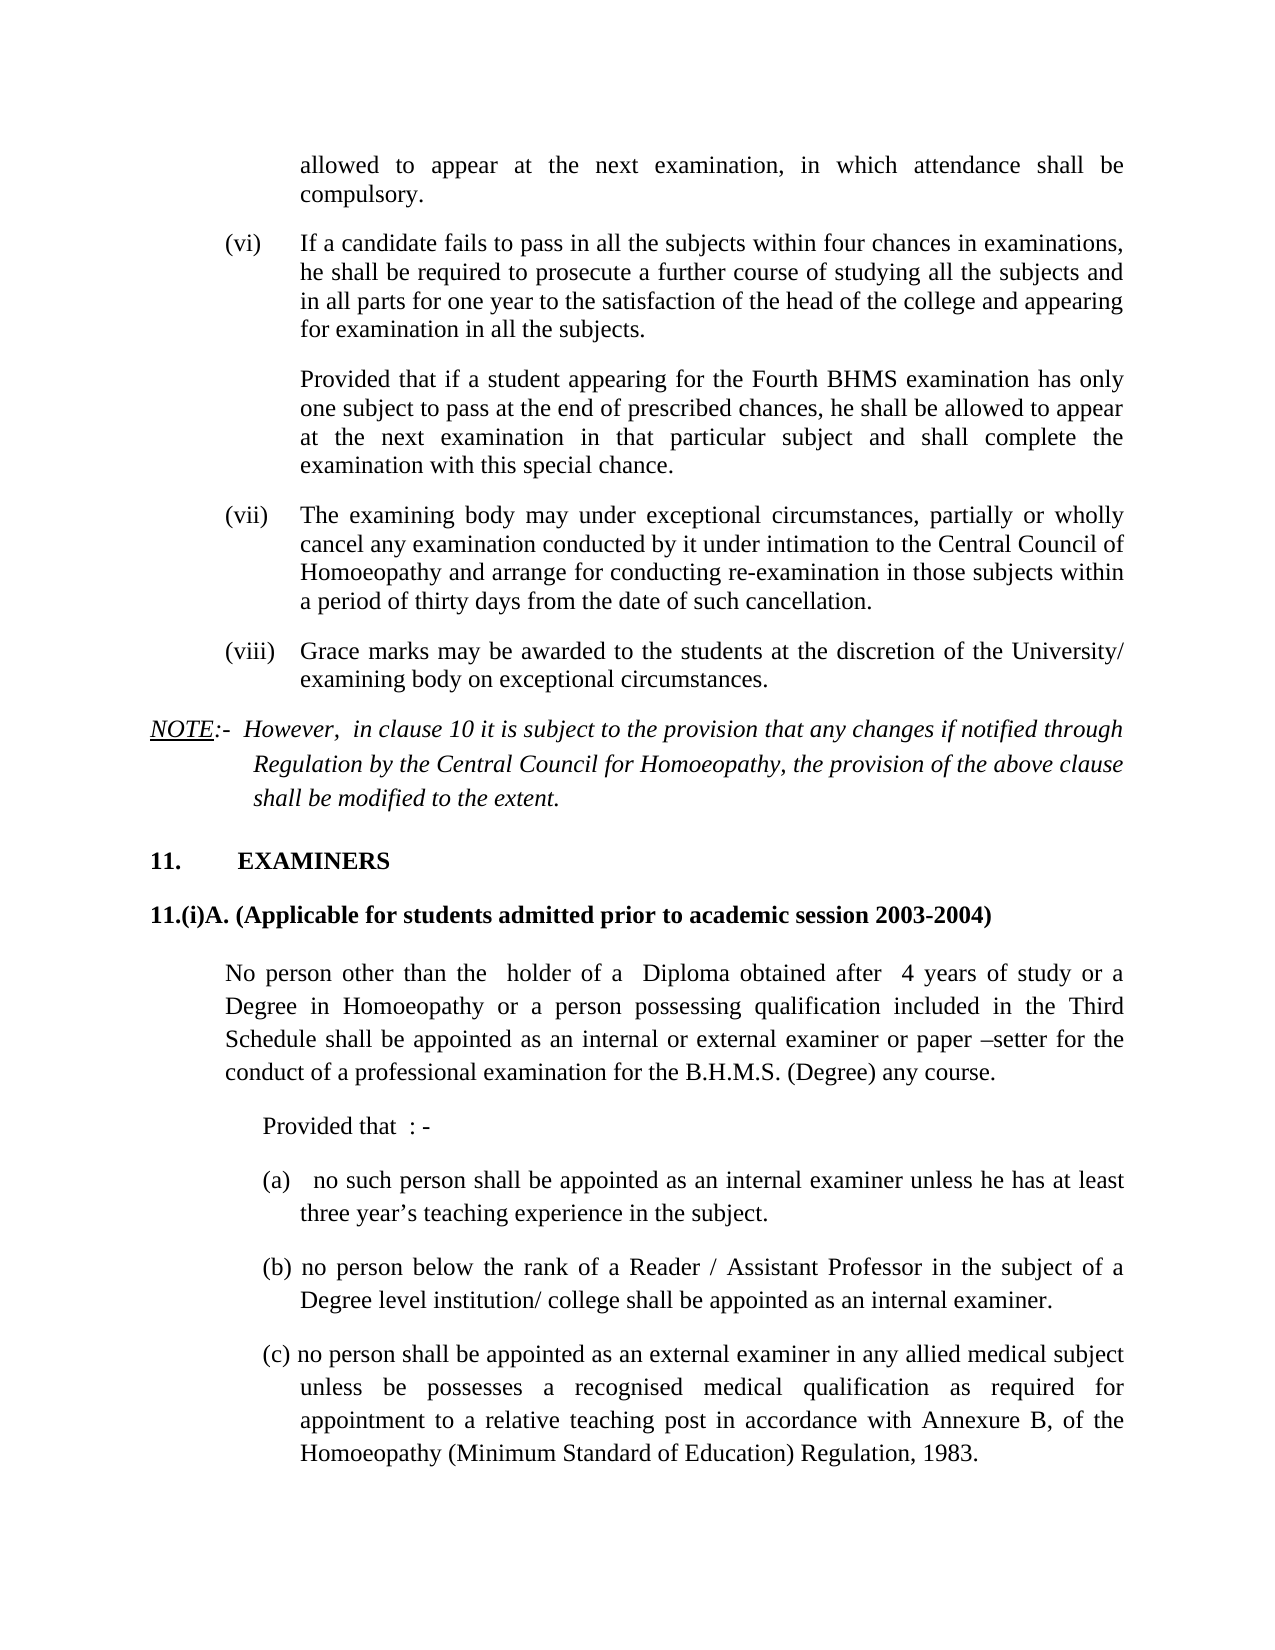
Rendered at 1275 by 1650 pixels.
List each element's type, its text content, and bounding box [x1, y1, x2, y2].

text (a) no such person shall be appointed as an internal examiner unless he has at least three year’s teaching experience in the subject. [262, 1165, 1125, 1227]
text 11. EXAMINERS [150, 846, 1125, 875]
text (vii) The examining body may under exceptional circumstances, partially or wholly cancel any examination conducted by it under intimation to the Central Council of Homoeopathy and arrange for conducting re-examination in those subjects within a period of thirty days from the date of such cancellation. [225, 500, 1125, 615]
text (vi) If a candidate fails to pass in all the subjects within four chances in examinations, he shall be required to prosecute a further course of studying all the subjects and in all parts for one year to the satisfaction of the head of the college and appearing for examination in all the subjects. [225, 228, 1125, 343]
text (b) no person below the rank of a Reader / Assistant Professor in the subject of a Degree level institution/ college shall be appointed as an internal examiner. [262, 1252, 1125, 1313]
subtitle NOTE:- However, in clause 10 it is subject to the provision that any changes if notified through Regulation by the Central Council for Homoeopathy, the provision of the above clause shall be modified to the extent. [150, 714, 1125, 812]
text 11.(i)A. (Applicable for students admitted prior to academic session 2003-2004) [150, 900, 1125, 929]
text No person other than the holder of a Diploma obtained after 4 years of study or a Degree in Homoeopathy or a person possessing qualification included in the Third Schedule shall be appointed as an internal or external examiner or paper –setter for the conduct of a professional examination for the B.H.M.S. (Degree) any course. [225, 958, 1125, 1086]
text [225, 150, 1125, 207]
text Provided that if a student appearing for the Fourth BHMS examination has only one subject to pass at the end of prescribed chances, he shall be allowed to appear at the next examination in that particular subject and shall complete the examination with this special chance. [225, 364, 1125, 479]
text Provided that : - [262, 1111, 1125, 1140]
text (viii) Grace marks may be awarded to the students at the discretion of the University/ examining body on exceptional circumstances. [225, 636, 1125, 693]
text (c) no person shall be appointed as an external examiner in any allied medical subject unless be possesses a recognised medical qualification as required for appointment to a relative teaching post in accordance with Annexure B, of the Homoeopathy (Minimum Standard of Education) Regulation, 1983. [262, 1339, 1125, 1466]
